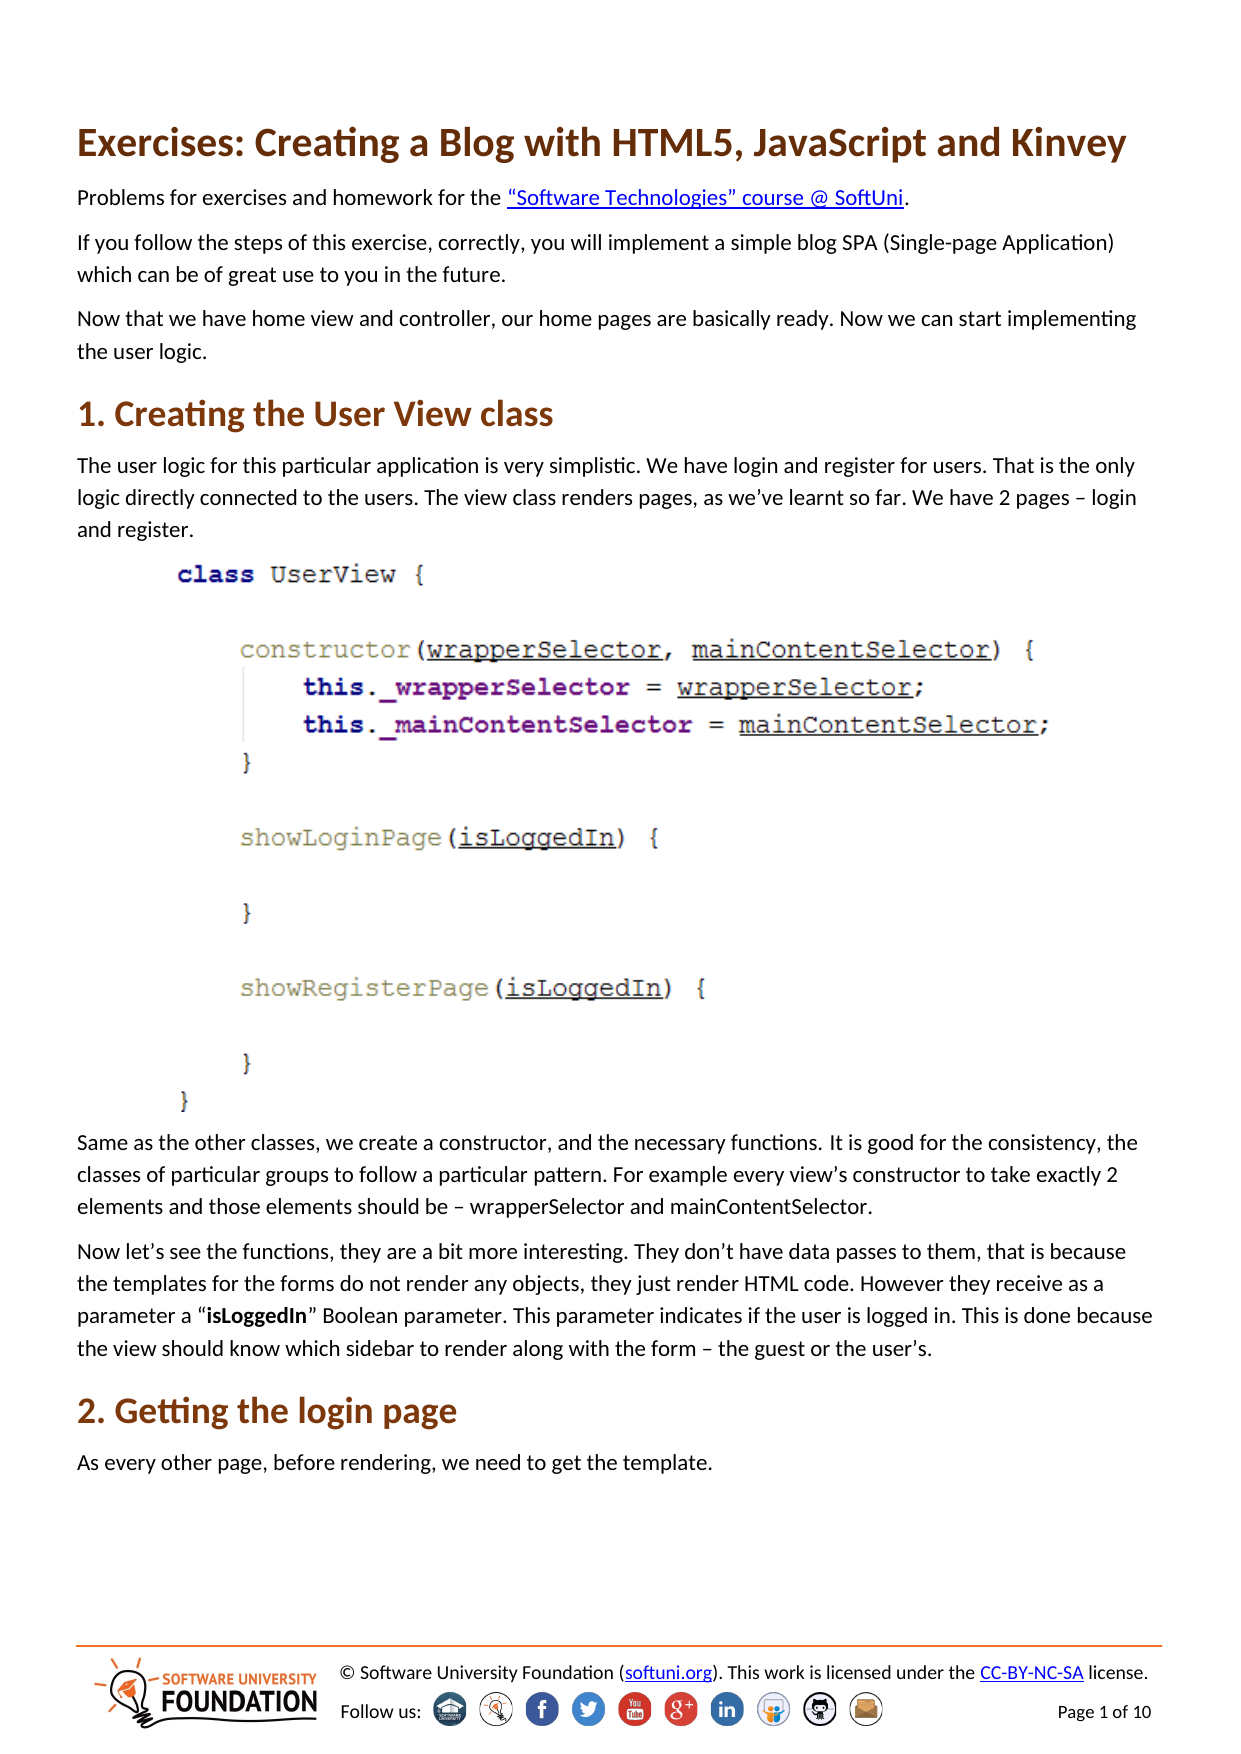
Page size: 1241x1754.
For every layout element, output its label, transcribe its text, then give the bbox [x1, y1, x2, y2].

picture [618, 1692, 652, 1726]
picture [572, 1692, 605, 1726]
text Now let’s see the functions, they are a bit more interesting. They don’t have data passes to them, that is because the templates for the forms do not render any objects, they just render HTML code. However they receive as a parameter a “isLoggedIn” Boolean parameter. This parameter indicates if the user is logged in. This is done because the view should know which sidebar to render along with the form – the guest or the user’s. [77, 1237, 1163, 1362]
picture [710, 1692, 744, 1726]
picture [525, 1692, 559, 1726]
text Now that we have home view and controller, our home pages are basically ready. Now we can start implementing the user logic. [77, 304, 1163, 365]
text The user logic for this particular application is very simplistic. We have login and register for users. That is the only logic directly connected to the users. The view class renders pages, as we’ve learnt so far. We have 2 pages – login and register. [77, 451, 1163, 543]
picture [93, 1656, 317, 1729]
text If you follow the steps of this exercise, correctly, you will implement a simple blog SPA (Single-page Application) which can be of great use to you in the future. [77, 228, 1163, 288]
picture [433, 1692, 467, 1726]
subtitle Getting the login page [77, 1387, 1163, 1433]
subtitle Creating the User View class [77, 390, 1163, 436]
picture [803, 1692, 837, 1726]
picture [177, 560, 1064, 1112]
picture [757, 1692, 790, 1726]
subtitle Exercises: Creating a Blog with HTML5, JavaScript and Kinvey [77, 116, 1163, 167]
text Same as the other classes, we create a constructor, and the necessary functions. It is good for the consistency, the classes of particular groups to follow a particular pattern. For example every view’s constructor to take exactly 2 elements and those elements should be – wrapperSelector and mainContentSelector. [77, 1128, 1163, 1221]
text Problems for exercises and homework for the “Software Technologies” course @ SoftUni. [77, 183, 1163, 211]
picture [664, 1692, 698, 1726]
picture [479, 1692, 513, 1726]
text As every other page, before rendering, we need to get the template. [77, 1448, 1163, 1476]
picture [849, 1692, 883, 1726]
